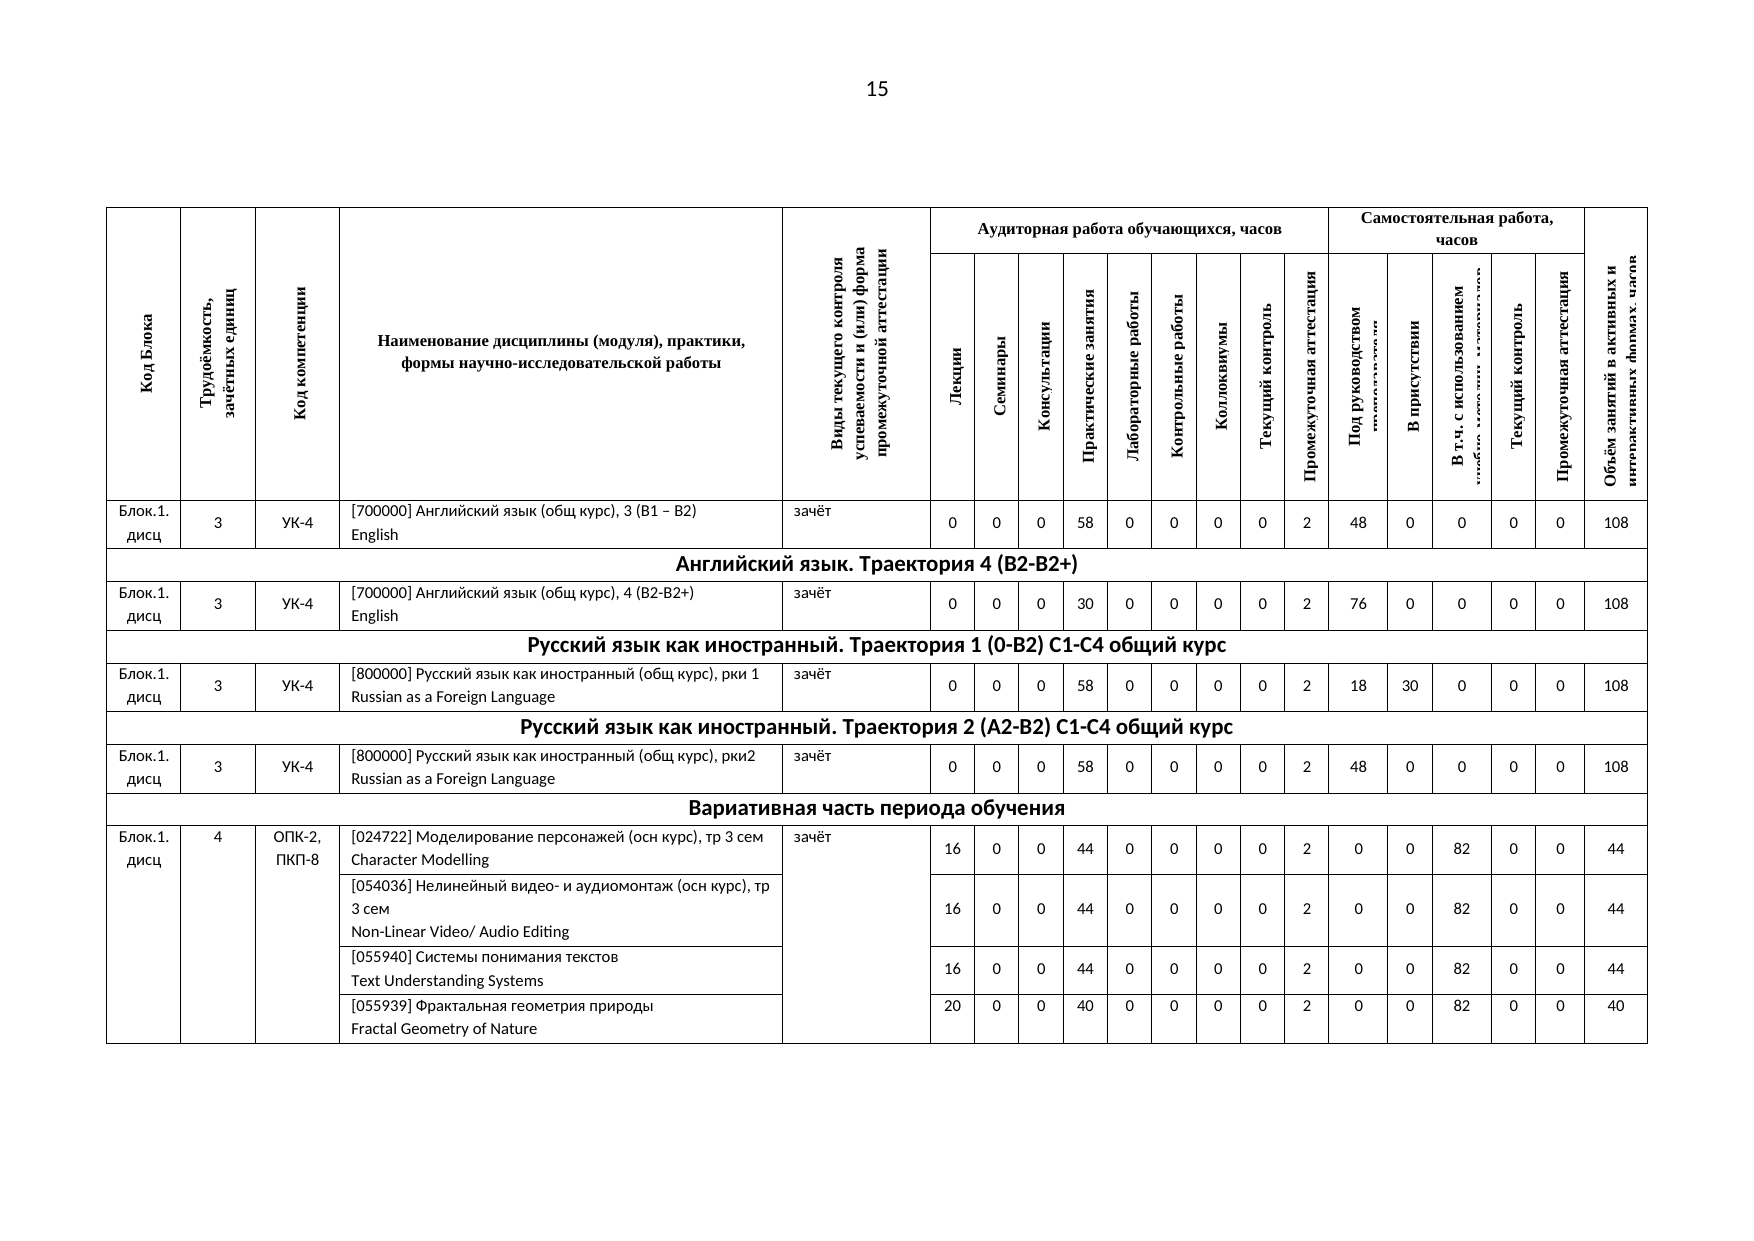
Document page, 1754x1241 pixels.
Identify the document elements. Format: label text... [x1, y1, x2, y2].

table_cell 0 [1329, 826, 1387, 874]
table_cell 0 [975, 664, 1018, 711]
table_cell 2 [1285, 995, 1328, 1043]
table_cell Блок.1.дисц [107, 826, 180, 1043]
table_cell 2 [1285, 745, 1328, 792]
table_cell 0 [1433, 664, 1491, 711]
table_cell [054036] Нелинейный видео- и аудиомонтаж (осн курс), тр 3 сем Non-Linear Video/ Audio Editing [340, 875, 782, 946]
table_cell 0 [1492, 826, 1535, 874]
table_cell 4 [181, 826, 255, 1043]
table_cell 0 [1492, 745, 1535, 792]
table_cell 0 [1329, 995, 1387, 1043]
table_cell зачёт [783, 745, 930, 792]
table_cell 76 [1329, 582, 1387, 629]
table_cell 40 [1064, 995, 1107, 1043]
table_cell 30 [1388, 664, 1432, 711]
table_cell 0 [1492, 664, 1535, 711]
table_cell 0 [1197, 582, 1240, 629]
table_cell 44 [1064, 947, 1107, 994]
table_cell 0 [1197, 501, 1240, 548]
table_cell 58 [1064, 501, 1107, 548]
table_cell 82 [1433, 947, 1491, 994]
table_cell [700000] Английский язык (общ курс), 3 (В1 – В2) English [340, 501, 782, 548]
table_cell 0 [1536, 947, 1584, 994]
table_header Код компетенции [256, 208, 339, 499]
table_cell 0 [1329, 947, 1387, 994]
table_cell 0 [1388, 947, 1432, 994]
table_cell 0 [1536, 826, 1584, 874]
table_cell 0 [1197, 826, 1240, 874]
table_cell 0 [1388, 875, 1432, 946]
table_cell 0 [1241, 745, 1284, 792]
table_cell 0 [1197, 947, 1240, 994]
table_cell 0 [975, 947, 1018, 994]
table_cell 0 [1241, 501, 1284, 548]
table_cell 0 [1388, 995, 1432, 1043]
table_cell 0 [1241, 664, 1284, 711]
table_cell 0 [1152, 826, 1196, 874]
table_cell 0 [1241, 995, 1284, 1043]
table_cell Контрольные работы [1152, 254, 1196, 499]
table_header Виды текущего контроля успеваемости и (или) форма промежуточной аттестации [783, 208, 930, 499]
table_cell В т.ч. с использованием учебно-методич. материалов [1433, 254, 1491, 499]
table_cell 3 [181, 582, 255, 629]
table_cell ОПК-2, ПКП-8 [256, 826, 339, 1043]
table_cell [055939] Фрактальная геометрия природы Fractal Geometry of Nature [340, 995, 782, 1043]
table_cell 2 [1285, 582, 1328, 629]
table_cell 0 [1536, 664, 1584, 711]
table_cell 58 [1064, 664, 1107, 711]
table_cell 3 [181, 745, 255, 792]
table_cell 0 [1197, 664, 1240, 711]
table_cell 0 [1492, 501, 1535, 548]
table_cell 2 [1285, 875, 1328, 946]
table_header Наименование дисциплины (модуля), практики, формы научно-исследовательской работы [340, 208, 782, 499]
table_cell 108 [1585, 664, 1647, 711]
table_cell 0 [1492, 947, 1535, 994]
table_cell 16 [931, 826, 974, 874]
table_cell 0 [1492, 995, 1535, 1043]
table_cell 0 [1108, 826, 1151, 874]
table_cell Русский язык как иностранный. Траектория 1 (0-В2) С1-С4 общий курс [107, 631, 1647, 662]
table_cell 2 [1285, 947, 1328, 994]
table_cell 2 [1285, 501, 1328, 548]
table_cell 48 [1329, 745, 1387, 792]
table_cell 0 [1152, 947, 1196, 994]
table_cell 0 [1241, 947, 1284, 994]
table_cell Семинары [975, 254, 1018, 499]
table_cell Блок.1.дисц [107, 582, 180, 629]
table_cell 0 [1019, 826, 1063, 874]
table_cell [700000] Английский язык (общ курс), 4 (В2-В2+) English [340, 582, 782, 629]
table_cell 0 [1197, 745, 1240, 792]
table_cell 0 [1152, 664, 1196, 711]
table_cell 82 [1433, 995, 1491, 1043]
table_cell Промежуточная аттестация [1285, 254, 1328, 499]
table_cell 44 [1585, 947, 1647, 994]
table_cell Текущий контроль [1241, 254, 1284, 499]
table_cell 0 [1152, 501, 1196, 548]
table_cell 0 [1197, 875, 1240, 946]
table_cell 0 [975, 826, 1018, 874]
table_cell зачёт [783, 501, 930, 548]
table_cell 0 [975, 501, 1018, 548]
table_cell 0 [1108, 875, 1151, 946]
table_cell 0 [1197, 995, 1240, 1043]
table_cell [024722] Моделирование персонажей (осн курс), тр 3 сем Character Modelling [340, 826, 782, 874]
table_cell Блок.1.дисц [107, 501, 180, 548]
table_cell 0 [1241, 826, 1284, 874]
table_cell 0 [1108, 582, 1151, 629]
table_cell 0 [975, 995, 1018, 1043]
table_cell 0 [1536, 995, 1584, 1043]
table_header Самостоятельная работа, часов [1329, 208, 1584, 253]
table_cell 0 [975, 582, 1018, 629]
table_cell 82 [1433, 826, 1491, 874]
table_cell 0 [1433, 745, 1491, 792]
table_cell Практические занятия [1064, 254, 1107, 499]
table_cell 18 [1329, 664, 1387, 711]
table_cell 0 [1152, 582, 1196, 629]
table_cell 0 [1108, 745, 1151, 792]
table_cell 16 [931, 947, 974, 994]
table_cell 0 [1019, 501, 1063, 548]
table_cell УК-4 [256, 664, 339, 711]
table_cell 0 [1329, 875, 1387, 946]
table_cell 0 [1388, 826, 1432, 874]
table_cell 0 [1019, 664, 1063, 711]
table_cell 48 [1329, 501, 1387, 548]
table_cell Русский язык как иностранный. Траектория 2 (А2-В2) С1-С4 общий курс [107, 712, 1647, 744]
table_cell 0 [1388, 582, 1432, 629]
table_cell 0 [1433, 582, 1491, 629]
table_cell 0 [1019, 582, 1063, 629]
table_cell Текущий контроль [1492, 254, 1535, 499]
table_cell УК-4 [256, 501, 339, 548]
table_cell 0 [1019, 995, 1063, 1043]
table_cell 0 [1108, 664, 1151, 711]
table_cell Коллоквиумы [1197, 254, 1240, 499]
table_cell Блок.1.дисц [107, 745, 180, 792]
table_cell [800000] Русский язык как иностранный (общ курс), рки2 Russian as a Foreign Language [340, 745, 782, 792]
table_cell 0 [1241, 582, 1284, 629]
table_cell 0 [1536, 501, 1584, 548]
table_cell Лабораторные работы [1108, 254, 1151, 499]
table_cell 0 [931, 501, 974, 548]
table_cell зачёт [783, 582, 930, 629]
table_cell Вариативная часть периода обучения [107, 794, 1647, 825]
table_cell 82 [1433, 875, 1491, 946]
table_cell 44 [1585, 826, 1647, 874]
table_cell 0 [1536, 582, 1584, 629]
table_cell 0 [1433, 501, 1491, 548]
table_header Код Блока [107, 208, 180, 499]
table_cell 108 [1585, 745, 1647, 792]
table_cell УК-4 [256, 745, 339, 792]
table_cell 0 [1492, 875, 1535, 946]
table_cell 3 [181, 664, 255, 711]
table_cell Лекции [931, 254, 974, 499]
table_cell 0 [1241, 875, 1284, 946]
table_cell 0 [931, 664, 974, 711]
table_header Объём занятий в активных и интерактивных формах, часов [1585, 208, 1647, 499]
table_cell 0 [1019, 947, 1063, 994]
table_cell Промежуточная аттестация [1536, 254, 1584, 499]
table_cell 44 [1064, 826, 1107, 874]
table_cell 0 [1388, 745, 1432, 792]
table_cell В присутствии преподавателя [1388, 254, 1432, 499]
table_cell 2 [1285, 826, 1328, 874]
table_cell Английский язык. Траектория 4 (B2-B2+) [107, 549, 1647, 581]
table_cell 0 [1536, 875, 1584, 946]
table_cell 0 [1108, 501, 1151, 548]
table_cell 44 [1064, 875, 1107, 946]
table_cell 0 [1152, 875, 1196, 946]
table_cell 0 [1108, 947, 1151, 994]
table_cell 0 [975, 875, 1018, 946]
table_cell 108 [1585, 501, 1647, 548]
table_cell 0 [931, 582, 974, 629]
table_cell [800000] Русский язык как иностранный (общ курс), рки 1 Russian as a Foreign Language [340, 664, 782, 711]
table_cell 0 [1019, 875, 1063, 946]
table_cell Консультации [1019, 254, 1063, 499]
table_cell 40 [1585, 995, 1647, 1043]
table_cell УК-4 [256, 582, 339, 629]
table_cell 108 [1585, 582, 1647, 629]
table_cell 16 [931, 875, 974, 946]
table_cell 2 [1285, 664, 1328, 711]
table_cell 58 [1064, 745, 1107, 792]
table_cell 3 [181, 501, 255, 548]
table_cell 0 [1019, 745, 1063, 792]
table_cell 0 [1492, 582, 1535, 629]
table_cell 0 [1108, 995, 1151, 1043]
table_cell 0 [1388, 501, 1432, 548]
table_cell Блок.1.дисц [107, 664, 180, 711]
table_cell зачёт [783, 826, 930, 1043]
table_cell 0 [975, 745, 1018, 792]
table_cell [055940] Системы понимания текстов Text Understanding Systems [340, 947, 782, 994]
table_header Трудоёмкость, зачётных единиц [181, 208, 255, 499]
table_cell 0 [931, 745, 974, 792]
table_cell Под руководством преподавателя [1329, 254, 1387, 499]
table_cell 0 [1536, 745, 1584, 792]
table_cell 30 [1064, 582, 1107, 629]
table_header Аудиторная работа обучающихся, часов [931, 208, 1328, 253]
table_cell зачёт [783, 664, 930, 711]
table_cell 44 [1585, 875, 1647, 946]
table_cell 0 [1152, 995, 1196, 1043]
table_cell 20 [931, 995, 974, 1043]
table_cell 0 [1152, 745, 1196, 792]
